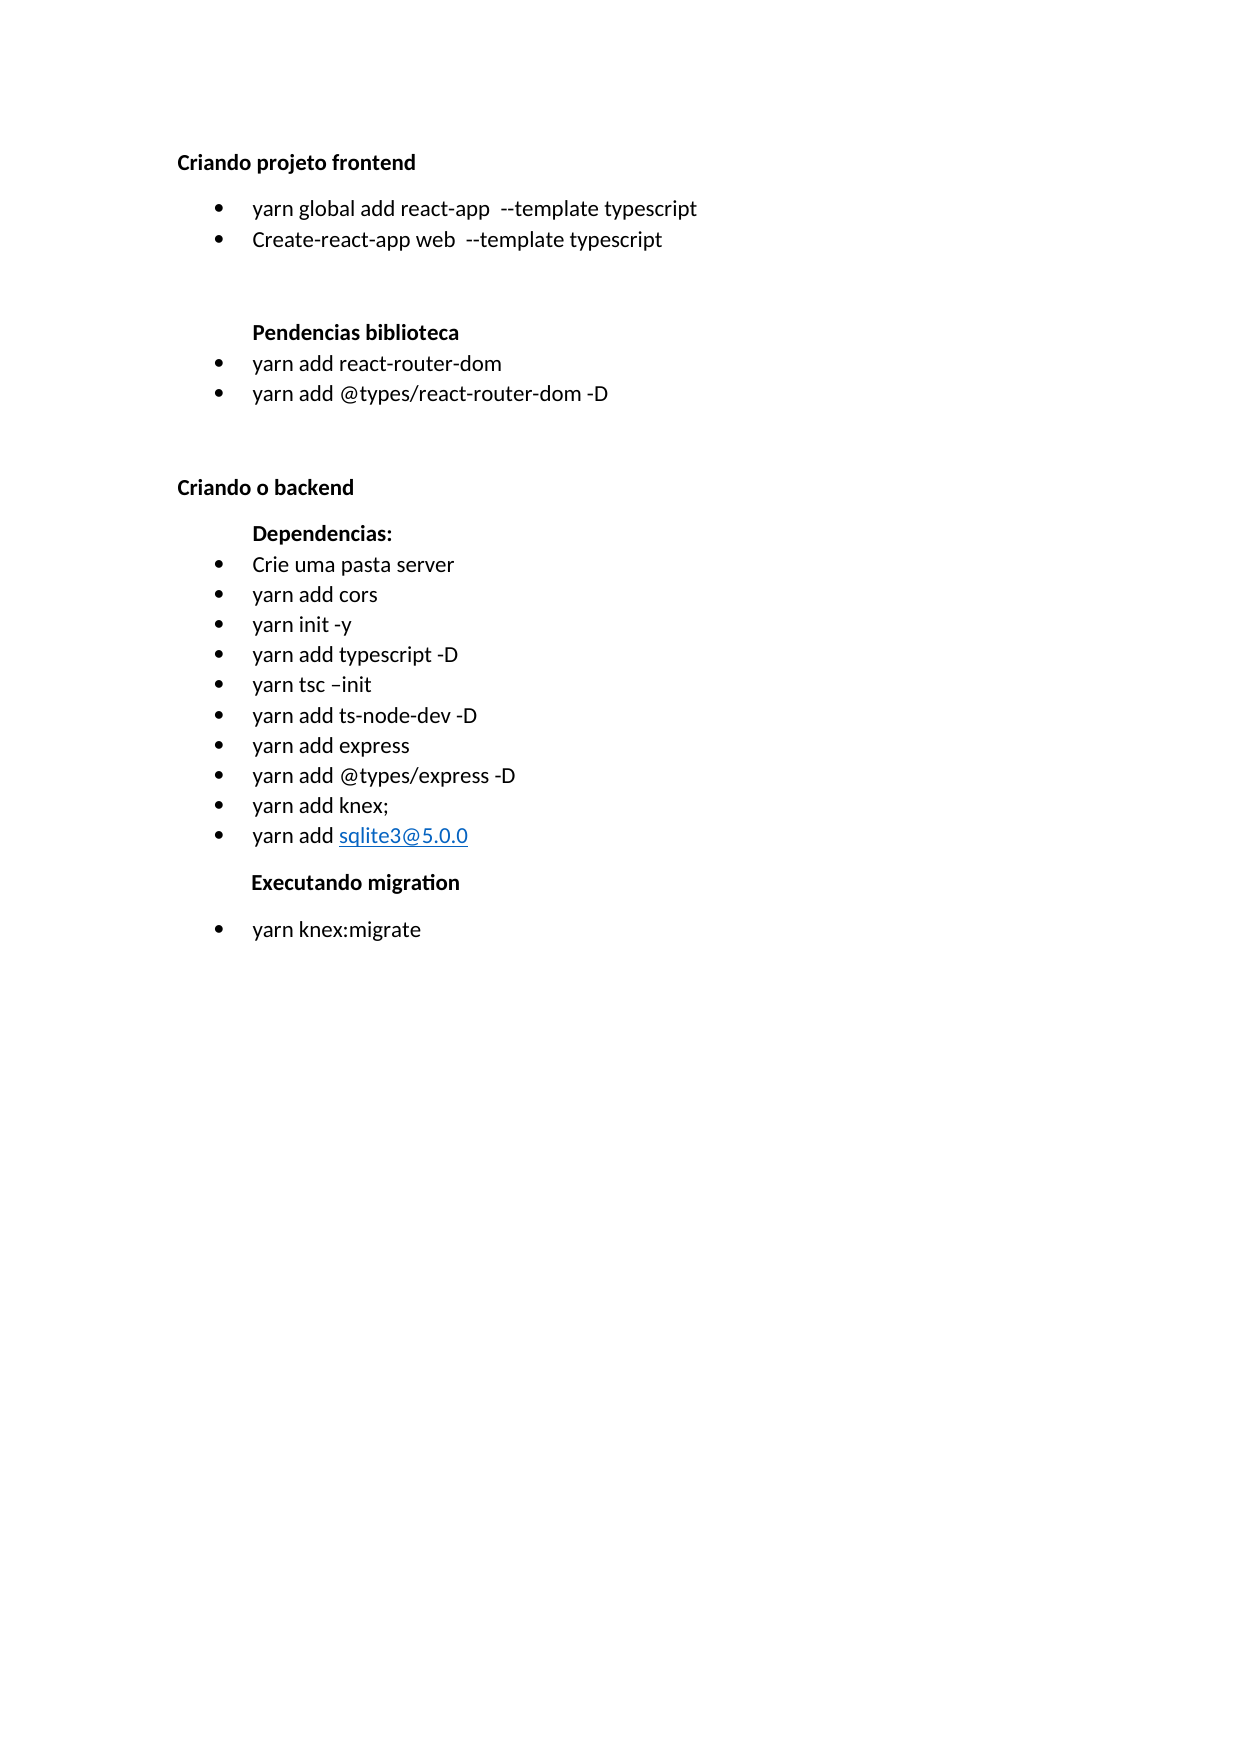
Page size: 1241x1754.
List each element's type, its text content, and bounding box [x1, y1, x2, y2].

list Pendencias biblioteca [252, 318, 1063, 346]
list yarn add knex; [215, 791, 1063, 819]
list yarn add sqlite3@5.0.0 [215, 822, 1063, 849]
list yarn add ts-node-dev -D [215, 701, 1063, 729]
list yarn add typescript -D [215, 640, 1063, 668]
text Criando projeto frontend [177, 148, 1063, 176]
list yarn global add react-app --template typescript [215, 194, 1063, 222]
list yarn knex:migrate [215, 915, 1063, 943]
list yarn add cors [215, 580, 1063, 608]
list Create-react-app web --template typescript [215, 225, 1063, 253]
list yarn init -y [215, 610, 1063, 638]
list Crie uma pasta server [215, 550, 1063, 578]
list yarn add @types/react-router-dom -D [215, 379, 1063, 407]
list yarn tsc –init [215, 671, 1063, 698]
list yarn add express [215, 731, 1063, 759]
text Executando migration [251, 868, 1063, 896]
text Criando o backend [177, 473, 1063, 501]
list yarn add react-router-dom [215, 349, 1063, 377]
list Dependencias: [252, 519, 1063, 547]
list yarn add @types/express -D [215, 761, 1063, 789]
